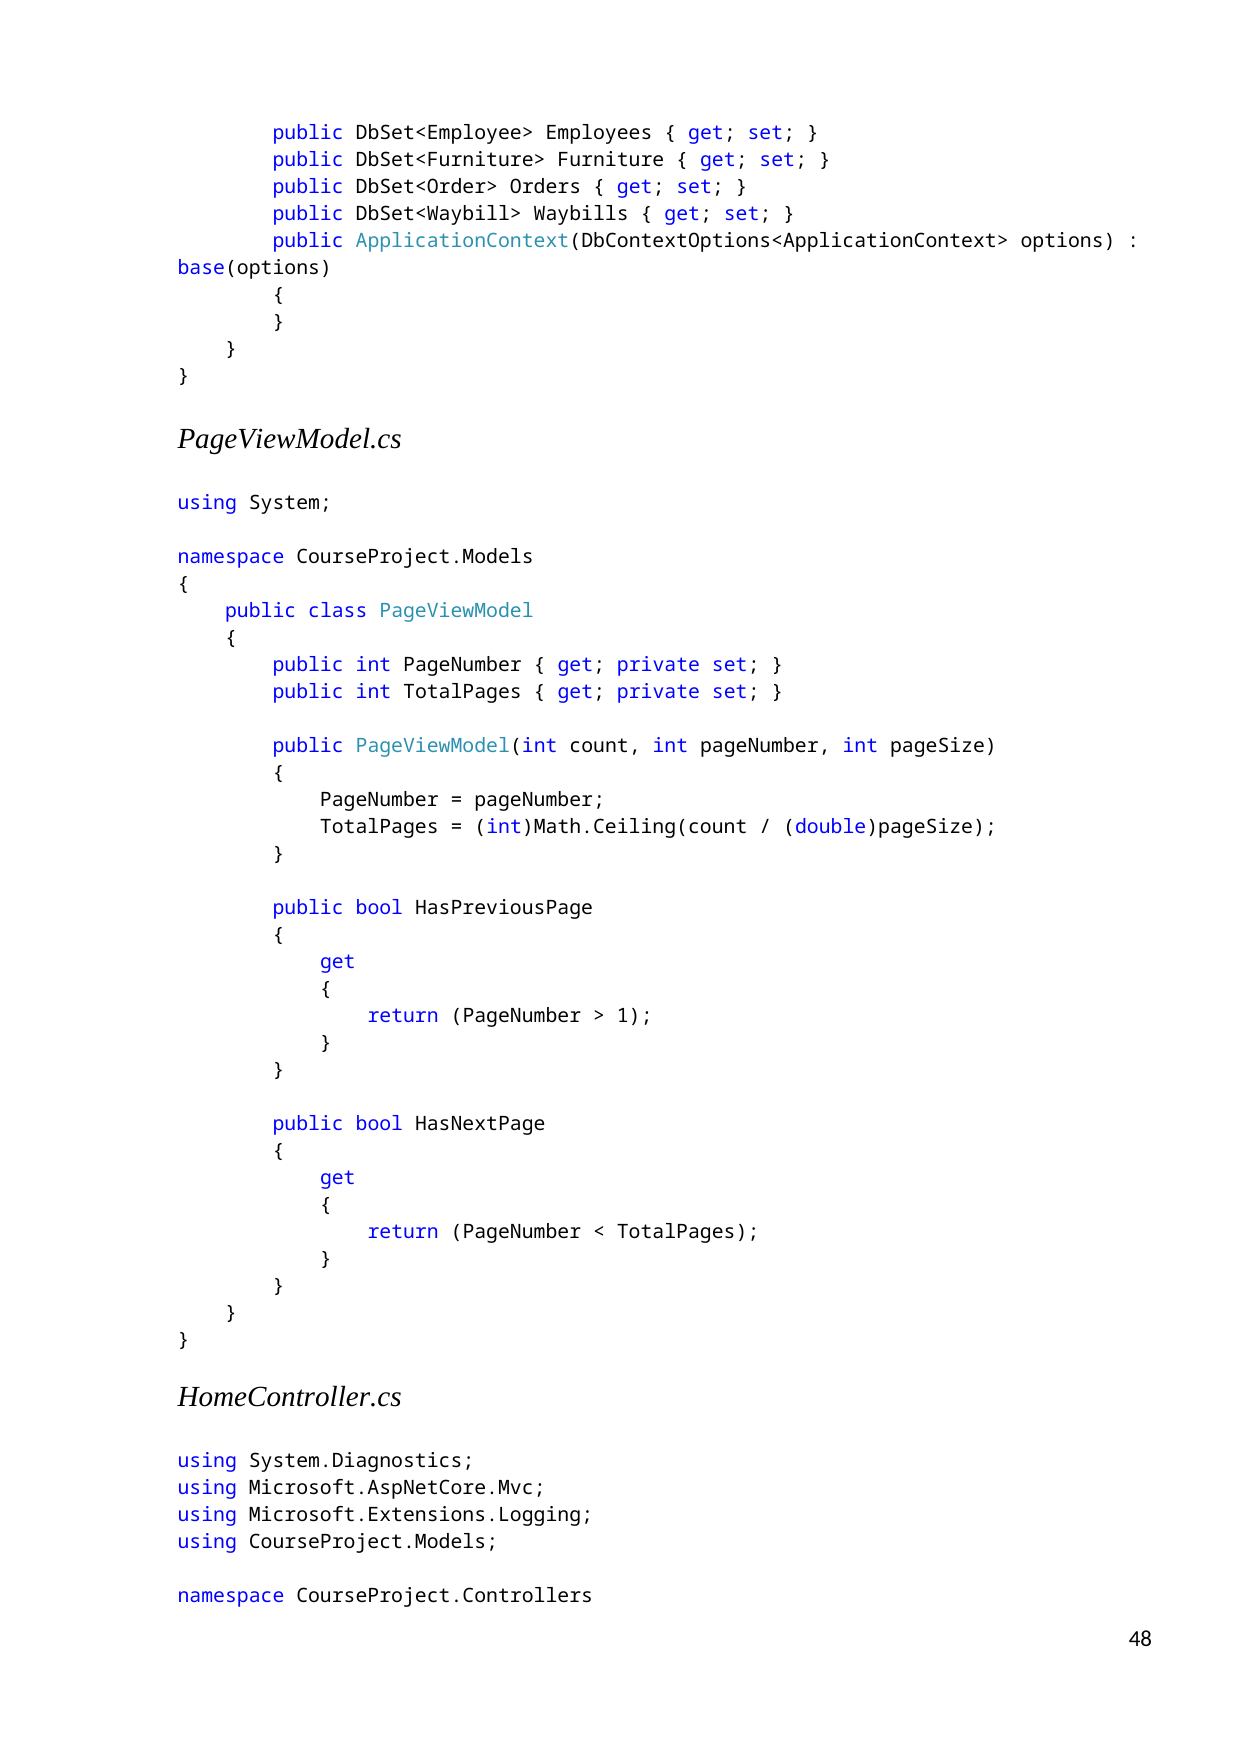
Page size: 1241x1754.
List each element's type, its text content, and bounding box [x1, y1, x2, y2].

text namespace CourseProject.Models [177, 542, 1152, 569]
text } [177, 1325, 1152, 1352]
text } [177, 839, 1152, 866]
text namespace CourseProject.Controllers [177, 1581, 1152, 1608]
text public PageViewModel(int count, int pageNumber, int pageSize) [177, 731, 1152, 758]
text return (PageNumber < TotalPages); [177, 1217, 1152, 1244]
text public DbSet<Furniture> Furniture { get; set; } [177, 145, 1152, 172]
text get [177, 947, 1152, 974]
text } [177, 1055, 1152, 1082]
text public DbSet<Employee> Employees { get; set; } [177, 118, 1152, 145]
text TotalPages = (int)Math.Ceiling(count / (double)pageSize); [177, 812, 1152, 839]
text } [177, 334, 1152, 361]
text } [177, 1271, 1152, 1298]
text using Microsoft.AspNetCore.Mvc; [177, 1473, 1152, 1500]
text public class PageViewModel [177, 596, 1152, 623]
text using Microsoft.Extensions.Logging; [177, 1500, 1152, 1527]
text using System.Diagnostics; [177, 1446, 1152, 1473]
text { [177, 569, 1152, 596]
text { [177, 920, 1152, 947]
text } [177, 1028, 1152, 1055]
text public int TotalPages { get; private set; } [177, 677, 1152, 704]
text public DbSet<Waybill> Waybills { get; set; } [177, 199, 1152, 226]
text { [177, 280, 1152, 307]
text { [177, 974, 1152, 1001]
text using CourseProject.Models; [177, 1527, 1152, 1554]
text { [177, 758, 1152, 785]
text } [177, 361, 1152, 388]
text } [177, 1298, 1152, 1325]
text public DbSet<Order> Orders { get; set; } [177, 172, 1152, 199]
text public bool HasPreviousPage [177, 893, 1152, 920]
text get [177, 1163, 1152, 1190]
text } [177, 307, 1152, 334]
text using System; [177, 488, 1152, 516]
text HomeController.cs [177, 1379, 1152, 1412]
text } [177, 1244, 1152, 1271]
text public bool HasNextPage [177, 1109, 1152, 1136]
text PageViewModel.cs [177, 421, 1152, 455]
text { [177, 1190, 1152, 1217]
text public ApplicationContext(DbContextOptions<ApplicationContext> options) : base(options) [177, 226, 1152, 280]
text { [177, 1136, 1152, 1163]
text public int PageNumber { get; private set; } [177, 650, 1152, 677]
text PageNumber = pageNumber; [177, 785, 1152, 812]
text return (PageNumber > 1); [177, 1001, 1152, 1028]
text { [177, 623, 1152, 650]
